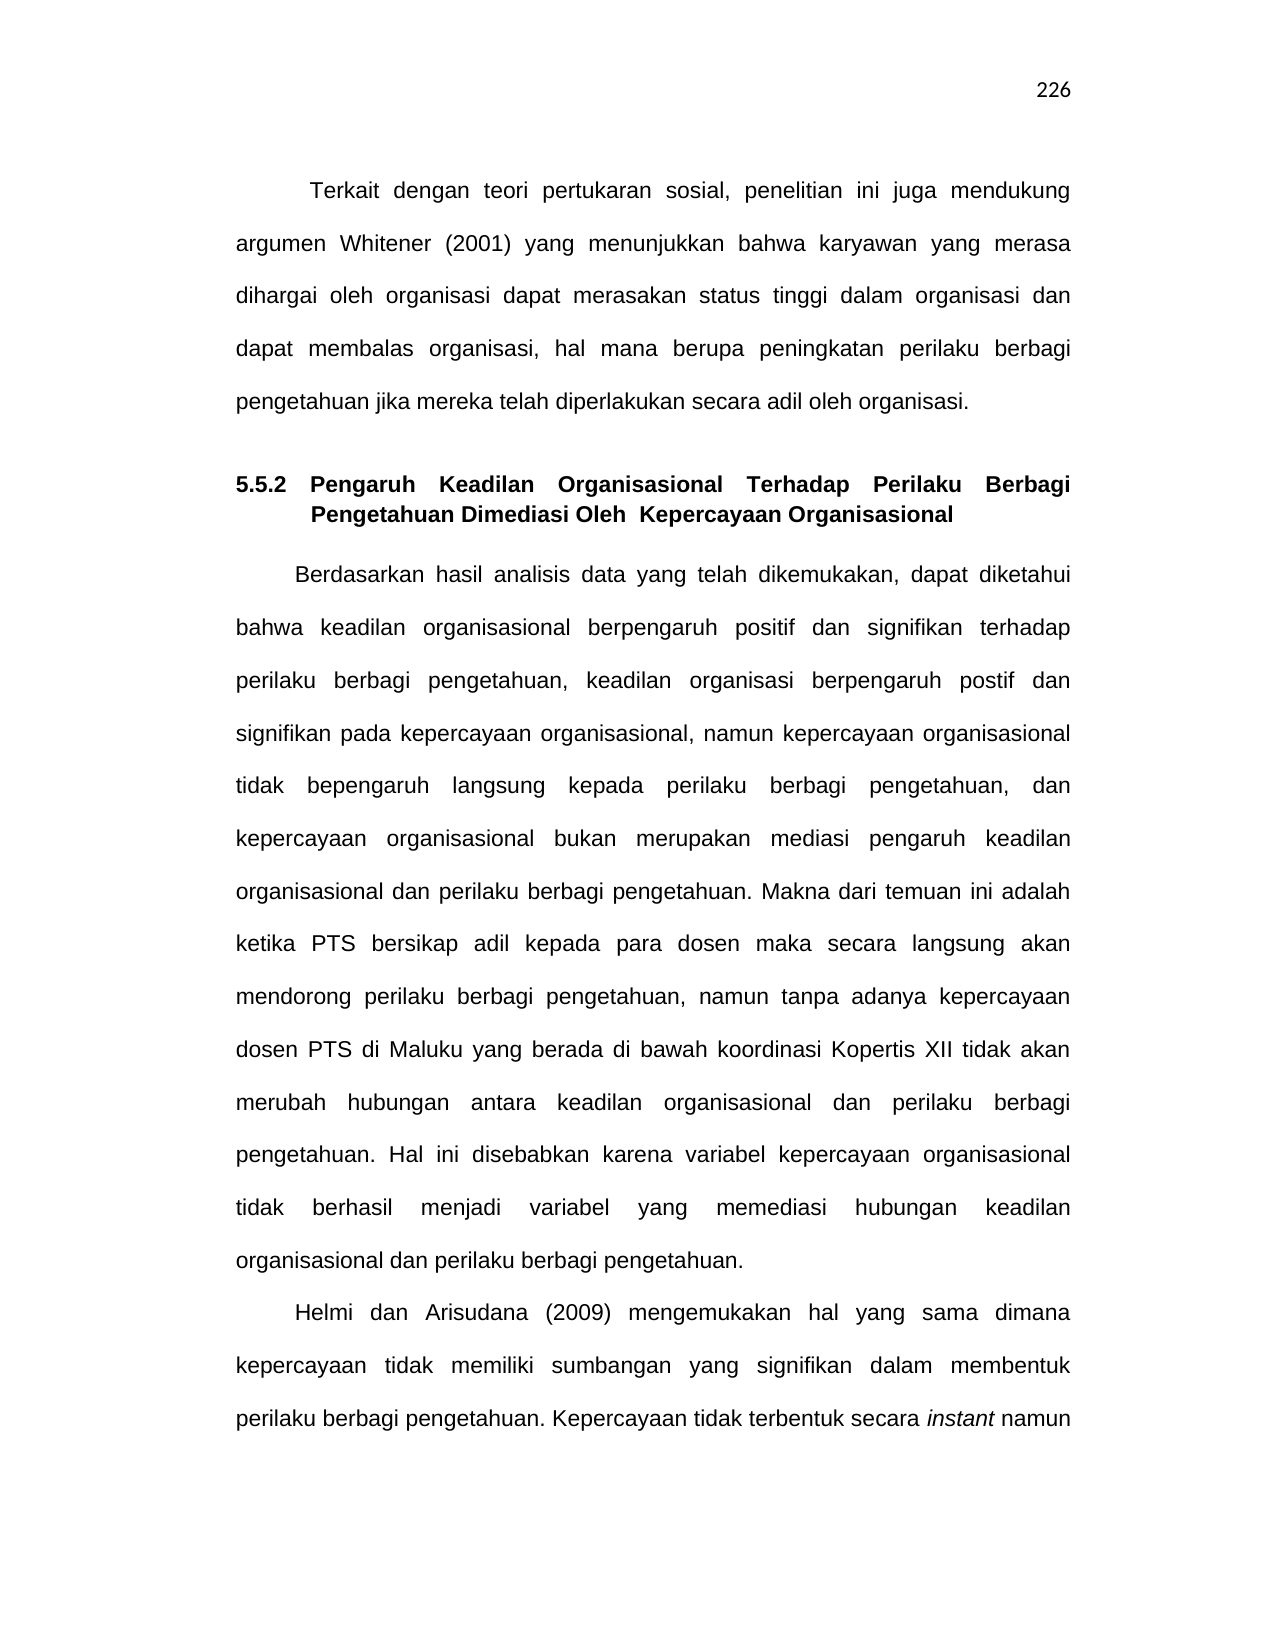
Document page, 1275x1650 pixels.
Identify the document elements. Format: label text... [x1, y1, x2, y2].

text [236, 1299, 1071, 1431]
text Berdasarkan hasil analisis data yang telah dikemukakan, dapat diketahui bahwa keadilan organisasional berpengaruh positif dan signifikan terhadap perilaku berbagi pengetahuan, keadilan organisasi berpengaruh postif dan signifikan pada kepercayaan organisasional, namun kepercayaan organisasional tidak bepengaruh langsung kepada perilaku berbagi pengetahuan, dan kepercayaan organisasional bukan merupakan mediasi pengaruh keadilan organisasional dan perilaku berbagi pengetahuan. Makna dari temuan ini adalah ketika PTS bersikap adil kepada para dosen maka secara langsung akan mendorong perilaku berbagi pengetahuan, namun tanpa adanya kepercayaan dosen PTS di Maluku yang berada di bawah koordinasi Kopertis XII tidak akan merubah hubungan antara keadilan organisasional dan perilaku berbagi pengetahuan. Hal ini disebabkan karena variabel kepercayaan organisasional tidak berhasil menjadi variabel yang memediasi hubungan keadilan organisasional dan perilaku berbagi pengetahuan. [236, 561, 1071, 1273]
text Terkait dengan teori pertukaran sosial, penelitian ini juga mendukung argumen Whitener (2001) yang menunjukkan bahwa karyawan yang merasa dihargai oleh organisasi dapat merasakan status tinggi dalam organisasi dan dapat membalas organisasi, hal mana berupa peningkatan perilaku berbagi pengetahuan jika mereka telah diperlakukan secara adil oleh organisasi. [236, 177, 1071, 414]
text 5.5.2 Pengaruh Keadilan Organisasional Terhadap Perilaku Berbagi Pengetahuan Dimediasi Oleh Kepercayaan Organisasional [236, 471, 1071, 527]
